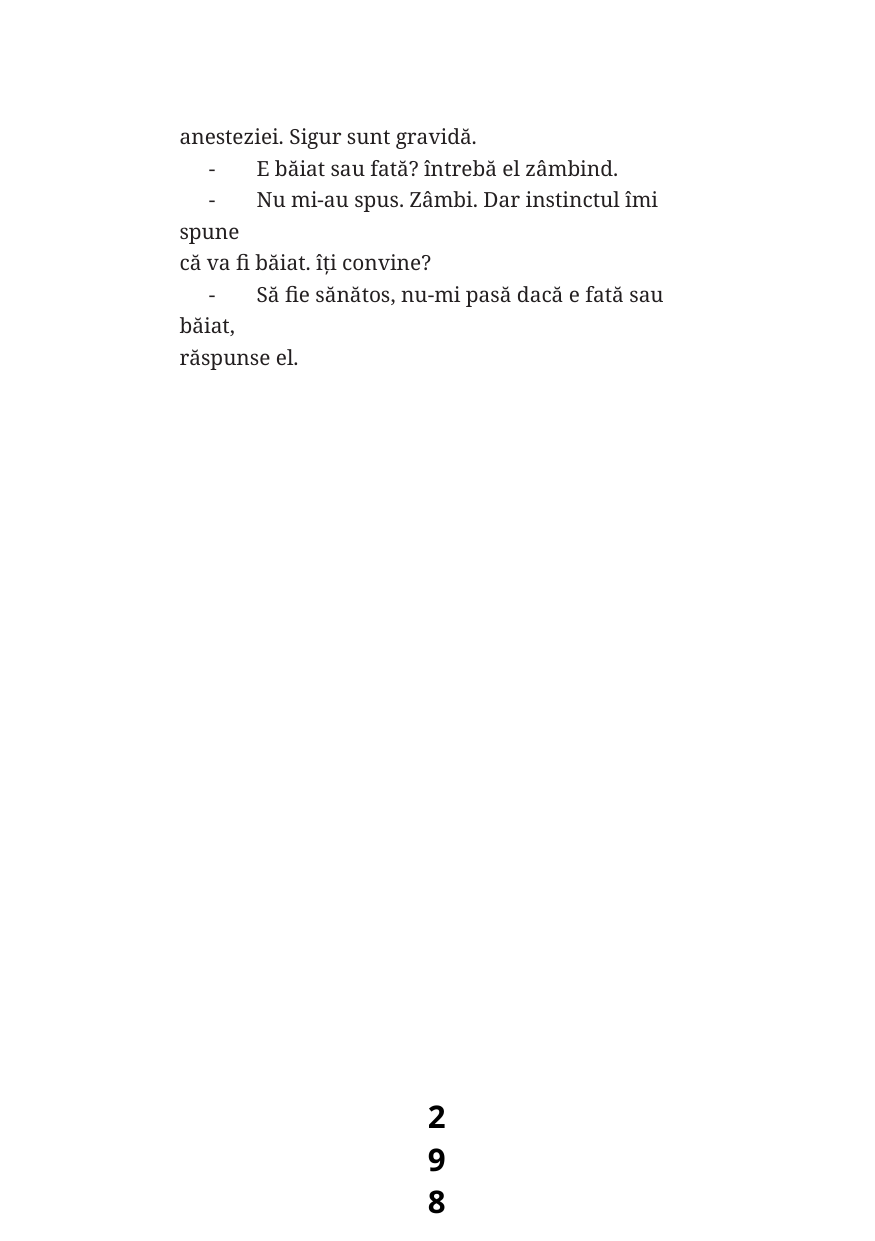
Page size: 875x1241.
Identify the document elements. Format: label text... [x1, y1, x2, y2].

list Să fie sănătos, nu-mi pasă dacă e fată sau băiat, răspunse el. [179, 277, 695, 371]
list Nu mi-au spus. Zâmbi. Dar instinctul îmi spune că va fi băiat. îţi convine? [179, 183, 695, 277]
list E băiat sau fată? întrebă el zâmbind. [179, 151, 697, 183]
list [179, 120, 695, 151]
